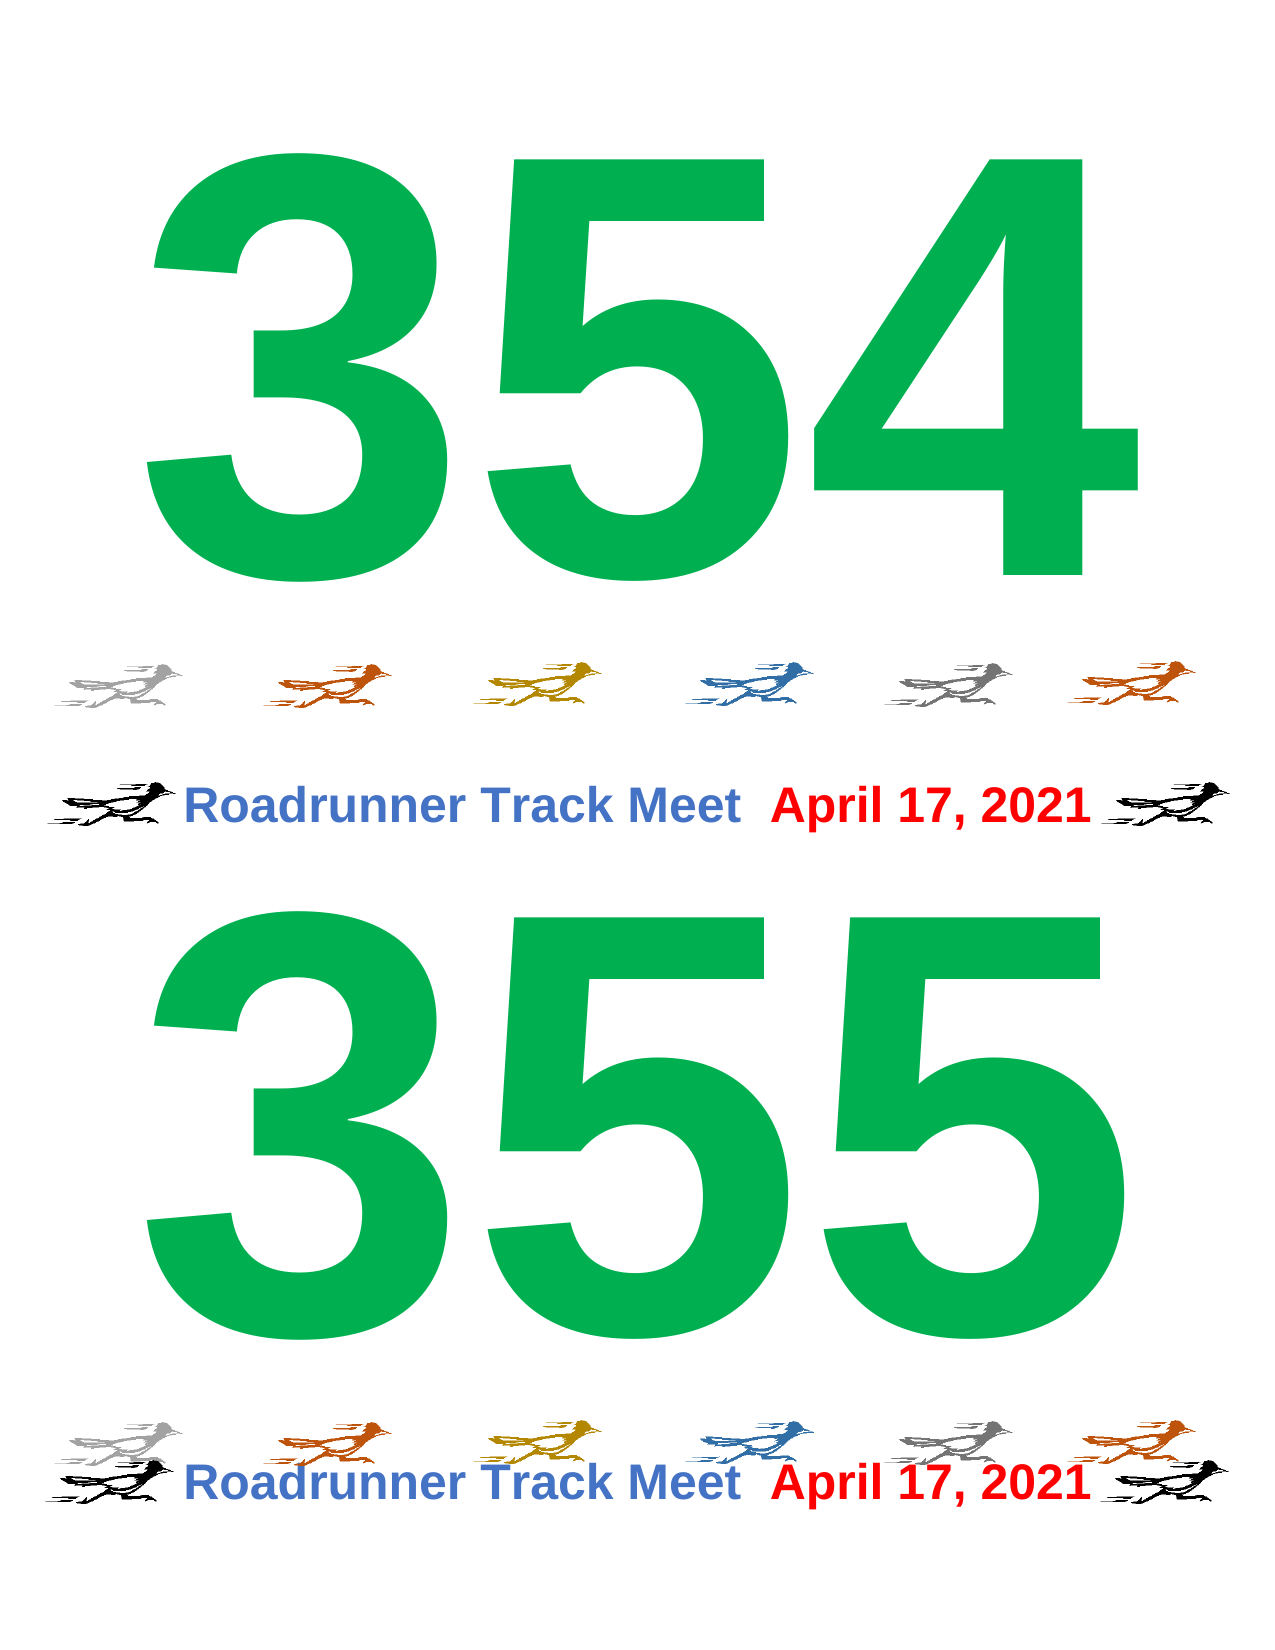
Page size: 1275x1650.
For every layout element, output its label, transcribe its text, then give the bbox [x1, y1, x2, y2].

picture [43, 1458, 176, 1506]
text Roadrunner Track Meet April 17, 2021 [75, 782, 1200, 833]
text 355 [75, 833, 1200, 1458]
text Roadrunner Track Meet April 17, 2021 [75, 1458, 1200, 1510]
picture [45, 780, 178, 828]
text 354 [75, 75, 1200, 700]
picture [1100, 781, 1232, 828]
picture [1098, 1458, 1231, 1506]
